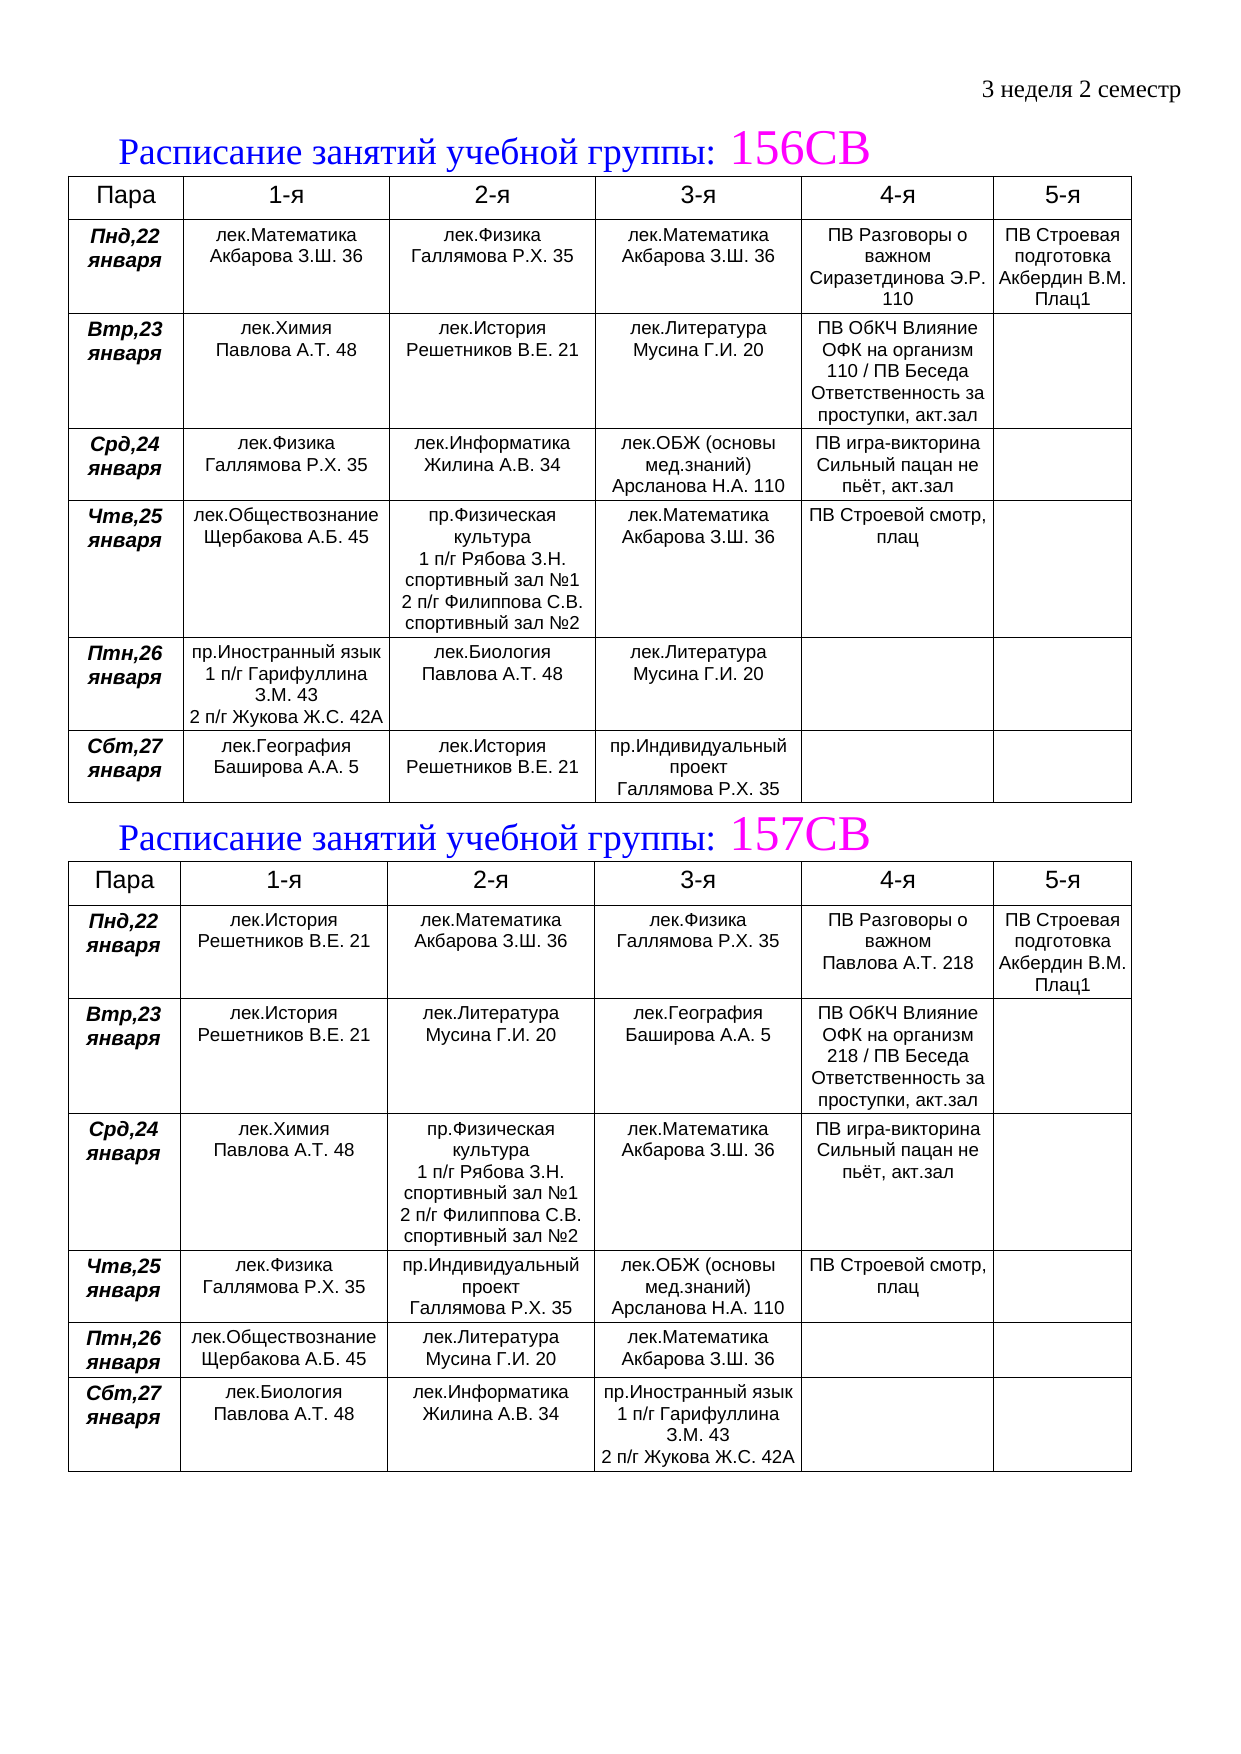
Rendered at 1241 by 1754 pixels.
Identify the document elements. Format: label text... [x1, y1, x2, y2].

table_cell [802, 638, 993, 730]
table_cell [994, 429, 1131, 500]
table_cell лек.География Баширова А.А. 5 [184, 731, 389, 802]
table_cell ПВ ОбКЧ Влияние ОФК на организм 110 / ПВ Беседа Ответственность за проступки, акт.зал [802, 314, 993, 428]
table_cell [994, 731, 1131, 802]
table_cell лек.Физика Галлямова Р.Х. 35 [390, 220, 595, 313]
table_cell пр.Физическая культура 1 п/г Рябова З.Н. спортивный зал №1 2 п/г Филиппова С.В. спортивный зал №2 [388, 1114, 594, 1250]
table_cell Срд,24 января [69, 429, 183, 500]
table_cell лек.ОБЖ (основы мед.знаний) Арсланова Н.А. 110 [596, 429, 801, 500]
table_cell Пнд,22 января [69, 220, 183, 313]
table_cell [802, 1323, 993, 1377]
table_cell пр.Физическая культура 1 п/г Рябова З.Н. спортивный зал №1 2 п/г Филиппова С.В. спортивный зал №2 [390, 501, 595, 637]
table_cell ПВ игра-викторина Сильный пацан не пьёт, акт.зал [802, 1114, 993, 1250]
table_cell пр.Индивидуальный проект Галлямова Р.Х. 35 [596, 731, 801, 802]
table_cell ПВ Строевая подготовка Акбердин В.М. Плац1 [994, 220, 1131, 313]
table_header 5-я [994, 862, 1131, 904]
table_cell лек.Математика Акбарова З.Ш. 36 [596, 501, 801, 637]
table_cell Птн,26 января [69, 1323, 180, 1377]
table_cell лек.Физика Галлямова Р.Х. 35 [595, 906, 801, 998]
table_cell ПВ игра-викторина Сильный пацан не пьёт, акт.зал [802, 429, 993, 500]
table_cell лек.Химия Павлова А.Т. 48 [181, 1114, 387, 1250]
table_cell [994, 1114, 1131, 1250]
table_cell лек.Физика Галлямова Р.Х. 35 [181, 1251, 387, 1322]
table_cell лек.ОБЖ (основы мед.знаний) Арсланова Н.А. 110 [595, 1251, 801, 1322]
table_cell [802, 731, 993, 802]
table_cell лек.Информатика Жилина А.В. 34 [388, 1378, 594, 1471]
table_cell ПВ Строевой смотр, плац [802, 501, 993, 637]
table_cell Птн,26 января [69, 638, 183, 730]
table_cell лек.Обществознание Щербакова А.Б. 45 [181, 1323, 387, 1377]
table_cell лек.Обществознание Щербакова А.Б. 45 [184, 501, 389, 637]
table_header 1-я [181, 862, 387, 904]
table_header 2-я [388, 862, 594, 904]
text Расписание занятий учебной группы: 156СВ [118, 118, 1181, 176]
table_cell [994, 501, 1131, 637]
table_cell лек.Литература Мусина Г.И. 20 [388, 999, 594, 1113]
table_cell ПВ Разговоры о важном Сиразетдинова Э.Р. 110 [802, 220, 993, 313]
table_cell [994, 999, 1131, 1113]
table_cell лек.Математика Акбарова З.Ш. 36 [595, 1323, 801, 1377]
table_cell Чтв,25 января [69, 501, 183, 637]
table_cell пр.Индивидуальный проект Галлямова Р.Х. 35 [388, 1251, 594, 1322]
table_cell лек.Литература Мусина Г.И. 20 [388, 1323, 594, 1377]
table_cell пр.Иностранный язык 1 п/г Гарифуллина З.М. 43 2 п/г Жукова Ж.С. 42А [184, 638, 389, 730]
table_cell [994, 1251, 1131, 1322]
table_cell Срд,24 января [69, 1114, 180, 1250]
table_cell ПВ Разговоры о важном Павлова А.Т. 218 [802, 906, 993, 998]
table_cell лек.Физика Галлямова Р.Х. 35 [184, 429, 389, 500]
table_cell лек.Биология Павлова А.Т. 48 [181, 1378, 387, 1471]
table_cell лек.Математика Акбарова З.Ш. 36 [596, 220, 801, 313]
table_cell Сбт,27 января [69, 1378, 180, 1471]
table_cell Сбт,27 января [69, 731, 183, 802]
table_cell Втр,23 января [69, 999, 180, 1113]
table_cell лек.История Решетников В.Е. 21 [181, 999, 387, 1113]
table_cell лек.Математика Акбарова З.Ш. 36 [388, 906, 594, 998]
table_cell лек.История Решетников В.Е. 21 [390, 314, 595, 428]
table_cell Пнд,22 января [69, 906, 180, 998]
table_cell [802, 1378, 993, 1471]
table_cell пр.Иностранный язык 1 п/г Гарифуллина З.М. 43 2 п/г Жукова Ж.С. 42А [595, 1378, 801, 1471]
table_cell ПВ Строевая подготовка Акбердин В.М. Плац1 [994, 906, 1131, 998]
table_header Пара [69, 177, 183, 219]
table_cell лек.Математика Акбарова З.Ш. 36 [595, 1114, 801, 1250]
table_header Пара [69, 862, 180, 904]
table_cell [994, 638, 1131, 730]
table_header 4-я [802, 177, 993, 219]
table_cell лек.Математика Акбарова З.Ш. 36 [184, 220, 389, 313]
table_cell Чтв,25 января [69, 1251, 180, 1322]
table_cell лек.Биология Павлова А.Т. 48 [390, 638, 595, 730]
table_cell лек.География Баширова А.А. 5 [595, 999, 801, 1113]
table_header 5-я [994, 177, 1131, 219]
table_cell [994, 314, 1131, 428]
table_cell [994, 1323, 1131, 1377]
table_cell лек.История Решетников В.Е. 21 [390, 731, 595, 802]
table_cell ПВ ОбКЧ Влияние ОФК на организм 218 / ПВ Беседа Ответственность за проступки, акт.зал [802, 999, 993, 1113]
table_cell лек.Литература Мусина Г.И. 20 [596, 638, 801, 730]
table_header 1-я [184, 177, 389, 219]
table_cell лек.Информатика Жилина А.В. 34 [390, 429, 595, 500]
table_cell [994, 1378, 1131, 1471]
table_header 3-я [596, 177, 801, 219]
table_header 2-я [390, 177, 595, 219]
table_cell Втр,23 января [69, 314, 183, 428]
table_cell лек.История Решетников В.Е. 21 [181, 906, 387, 998]
table_cell лек.Химия Павлова А.Т. 48 [184, 314, 389, 428]
table_cell лек.Литература Мусина Г.И. 20 [596, 314, 801, 428]
table_cell ПВ Строевой смотр, плац [802, 1251, 993, 1322]
table_header 4-я [802, 862, 993, 904]
table_header 3-я [595, 862, 801, 904]
text Расписание занятий учебной группы: 157СВ [118, 803, 1181, 861]
